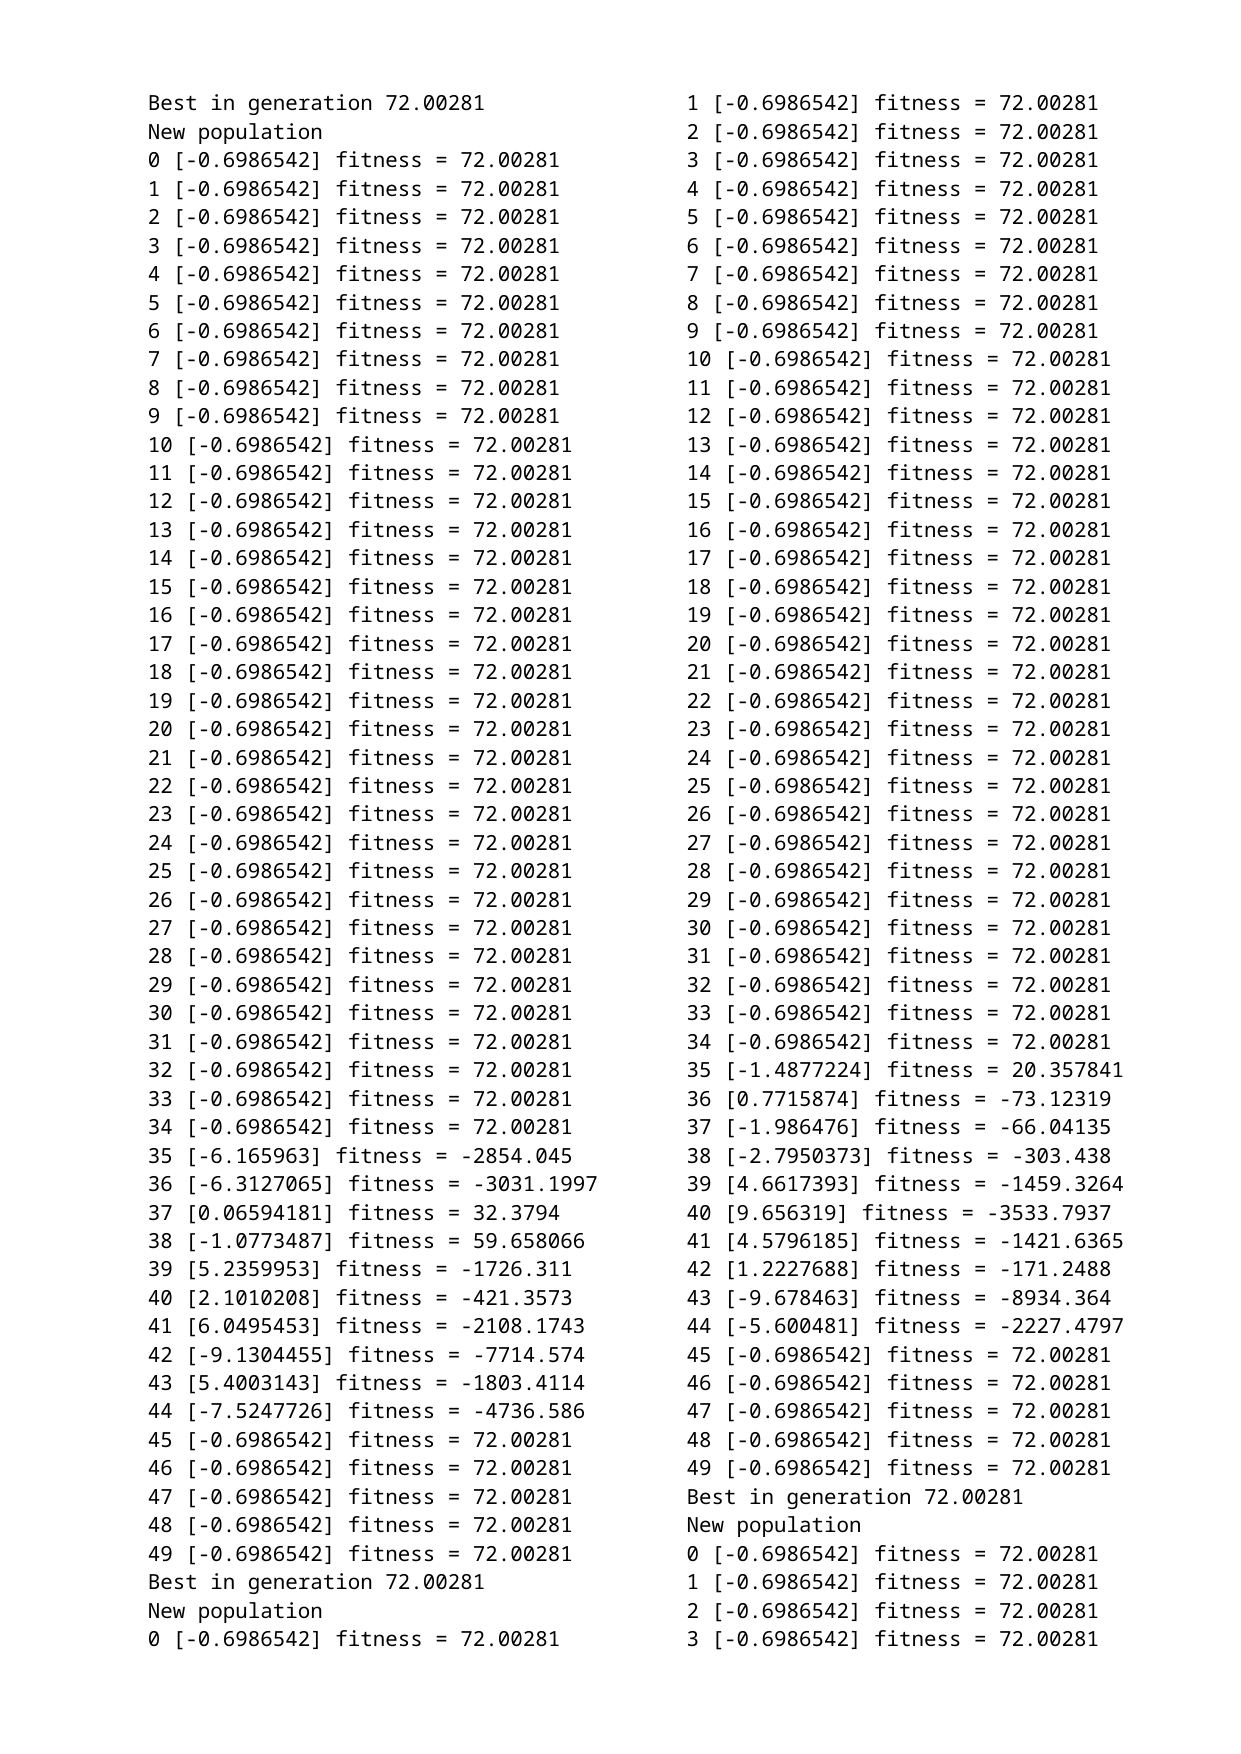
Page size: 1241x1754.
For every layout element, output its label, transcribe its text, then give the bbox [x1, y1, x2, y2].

text 5 [-0.6986542] fitness = 72.00281 [148, 288, 613, 316]
text 44 [-5.600481] fitness = -2227.4797 [686, 1311, 1152, 1340]
text 3 [-0.6986542] fitness = 72.00281 [686, 145, 1152, 174]
text 7 [-0.6986542] fitness = 72.00281 [686, 259, 1152, 288]
text 30 [-0.6986542] fitness = 72.00281 [686, 913, 1152, 942]
text 41 [6.0495453] fitness = -2108.1743 [148, 1311, 613, 1340]
text 10 [-0.6986542] fitness = 72.00281 [686, 344, 1152, 373]
text 0 [-0.6986542] fitness = 72.00281 [148, 1624, 613, 1653]
text 29 [-0.6986542] fitness = 72.00281 [148, 970, 613, 998]
text 26 [-0.6986542] fitness = 72.00281 [686, 799, 1152, 828]
text 27 [-0.6986542] fitness = 72.00281 [686, 828, 1152, 856]
text 2 [-0.6986542] fitness = 72.00281 [148, 202, 613, 231]
text 12 [-0.6986542] fitness = 72.00281 [686, 401, 1152, 430]
text 39 [5.2359953] fitness = -1726.311 [148, 1254, 613, 1283]
text 48 [-0.6986542] fitness = 72.00281 [686, 1425, 1152, 1453]
text 24 [-0.6986542] fitness = 72.00281 [686, 743, 1152, 771]
text 30 [-0.6986542] fitness = 72.00281 [148, 998, 613, 1027]
text 32 [-0.6986542] fitness = 72.00281 [148, 1055, 613, 1084]
text 6 [-0.6986542] fitness = 72.00281 [686, 231, 1152, 259]
text 23 [-0.6986542] fitness = 72.00281 [686, 714, 1152, 743]
text 16 [-0.6986542] fitness = 72.00281 [148, 600, 613, 629]
text 49 [-0.6986542] fitness = 72.00281 [148, 1539, 613, 1567]
text 40 [2.1010208] fitness = -421.3573 [148, 1283, 613, 1311]
text New population [148, 1596, 613, 1624]
text 20 [-0.6986542] fitness = 72.00281 [148, 714, 613, 743]
text 34 [-0.6986542] fitness = 72.00281 [148, 1112, 613, 1141]
text 39 [4.6617393] fitness = -1459.3264 [686, 1169, 1152, 1198]
text 43 [5.4003143] fitness = -1803.4114 [148, 1368, 613, 1397]
text 1 [-0.6986542] fitness = 72.00281 [686, 88, 1152, 117]
text 25 [-0.6986542] fitness = 72.00281 [148, 856, 613, 885]
text 32 [-0.6986542] fitness = 72.00281 [686, 970, 1152, 998]
text 21 [-0.6986542] fitness = 72.00281 [148, 743, 613, 771]
text 18 [-0.6986542] fitness = 72.00281 [148, 657, 613, 686]
text New population [686, 1510, 1152, 1539]
text 29 [-0.6986542] fitness = 72.00281 [686, 885, 1152, 913]
text 15 [-0.6986542] fitness = 72.00281 [686, 487, 1152, 515]
text 1 [-0.6986542] fitness = 72.00281 [148, 174, 613, 202]
text 17 [-0.6986542] fitness = 72.00281 [148, 629, 613, 657]
text 33 [-0.6986542] fitness = 72.00281 [686, 998, 1152, 1027]
text 46 [-0.6986542] fitness = 72.00281 [148, 1453, 613, 1482]
text 3 [-0.6986542] fitness = 72.00281 [148, 231, 613, 259]
text 6 [-0.6986542] fitness = 72.00281 [148, 316, 613, 344]
text 21 [-0.6986542] fitness = 72.00281 [686, 657, 1152, 686]
text 9 [-0.6986542] fitness = 72.00281 [148, 401, 613, 430]
text 28 [-0.6986542] fitness = 72.00281 [148, 942, 613, 970]
text 11 [-0.6986542] fitness = 72.00281 [686, 373, 1152, 401]
text 12 [-0.6986542] fitness = 72.00281 [148, 487, 613, 515]
text Best in generation 72.00281 [148, 88, 613, 117]
text 11 [-0.6986542] fitness = 72.00281 [148, 458, 613, 487]
text 4 [-0.6986542] fitness = 72.00281 [686, 174, 1152, 202]
text 31 [-0.6986542] fitness = 72.00281 [686, 942, 1152, 970]
text 19 [-0.6986542] fitness = 72.00281 [686, 600, 1152, 629]
text 31 [-0.6986542] fitness = 72.00281 [148, 1027, 613, 1055]
text 35 [-6.165963] fitness = -2854.045 [148, 1141, 613, 1169]
text 28 [-0.6986542] fitness = 72.00281 [686, 856, 1152, 885]
text 44 [-7.5247726] fitness = -4736.586 [148, 1397, 613, 1425]
text 33 [-0.6986542] fitness = 72.00281 [148, 1084, 613, 1112]
text 25 [-0.6986542] fitness = 72.00281 [686, 771, 1152, 799]
text 3 [-0.6986542] fitness = 72.00281 [686, 1624, 1152, 1653]
text 5 [-0.6986542] fitness = 72.00281 [686, 202, 1152, 231]
text 22 [-0.6986542] fitness = 72.00281 [148, 771, 613, 799]
text 15 [-0.6986542] fitness = 72.00281 [148, 572, 613, 600]
text New population [148, 117, 613, 145]
text 22 [-0.6986542] fitness = 72.00281 [686, 686, 1152, 714]
text 26 [-0.6986542] fitness = 72.00281 [148, 885, 613, 913]
text 35 [-1.4877224] fitness = 20.357841 [686, 1055, 1152, 1084]
text 13 [-0.6986542] fitness = 72.00281 [148, 515, 613, 543]
text Best in generation 72.00281 [148, 1567, 613, 1596]
text 4 [-0.6986542] fitness = 72.00281 [148, 259, 613, 288]
text 49 [-0.6986542] fitness = 72.00281 [686, 1453, 1152, 1482]
text 16 [-0.6986542] fitness = 72.00281 [686, 515, 1152, 543]
text 42 [1.2227688] fitness = -171.2488 [686, 1254, 1152, 1283]
text 13 [-0.6986542] fitness = 72.00281 [686, 430, 1152, 458]
text 8 [-0.6986542] fitness = 72.00281 [148, 373, 613, 401]
text 0 [-0.6986542] fitness = 72.00281 [686, 1539, 1152, 1567]
text 0 [-0.6986542] fitness = 72.00281 [148, 145, 613, 174]
text 2 [-0.6986542] fitness = 72.00281 [686, 1596, 1152, 1624]
text 23 [-0.6986542] fitness = 72.00281 [148, 799, 613, 828]
text 19 [-0.6986542] fitness = 72.00281 [148, 686, 613, 714]
text 37 [0.06594181] fitness = 32.3794 [148, 1198, 613, 1226]
text 27 [-0.6986542] fitness = 72.00281 [148, 913, 613, 942]
text 20 [-0.6986542] fitness = 72.00281 [686, 629, 1152, 657]
text 36 [-6.3127065] fitness = -3031.1997 [148, 1169, 613, 1198]
text 42 [-9.1304455] fitness = -7714.574 [148, 1340, 613, 1368]
text 46 [-0.6986542] fitness = 72.00281 [686, 1368, 1152, 1397]
text 38 [-2.7950373] fitness = -303.438 [686, 1141, 1152, 1169]
text 10 [-0.6986542] fitness = 72.00281 [148, 430, 613, 458]
text 37 [-1.986476] fitness = -66.04135 [686, 1112, 1152, 1141]
text 43 [-9.678463] fitness = -8934.364 [686, 1283, 1152, 1311]
text 45 [-0.6986542] fitness = 72.00281 [148, 1425, 613, 1453]
text 8 [-0.6986542] fitness = 72.00281 [686, 288, 1152, 316]
text 9 [-0.6986542] fitness = 72.00281 [686, 316, 1152, 344]
text 38 [-1.0773487] fitness = 59.658066 [148, 1226, 613, 1254]
text 48 [-0.6986542] fitness = 72.00281 [148, 1510, 613, 1539]
text 45 [-0.6986542] fitness = 72.00281 [686, 1340, 1152, 1368]
text 47 [-0.6986542] fitness = 72.00281 [686, 1397, 1152, 1425]
text 14 [-0.6986542] fitness = 72.00281 [148, 543, 613, 572]
text Best in generation 72.00281 [686, 1482, 1152, 1510]
text 47 [-0.6986542] fitness = 72.00281 [148, 1482, 613, 1510]
text 18 [-0.6986542] fitness = 72.00281 [686, 572, 1152, 600]
text 2 [-0.6986542] fitness = 72.00281 [686, 117, 1152, 145]
text 1 [-0.6986542] fitness = 72.00281 [686, 1567, 1152, 1596]
text 17 [-0.6986542] fitness = 72.00281 [686, 543, 1152, 572]
text 24 [-0.6986542] fitness = 72.00281 [148, 828, 613, 856]
text 34 [-0.6986542] fitness = 72.00281 [686, 1027, 1152, 1055]
text 14 [-0.6986542] fitness = 72.00281 [686, 458, 1152, 487]
text 36 [0.7715874] fitness = -73.12319 [686, 1084, 1152, 1112]
text 40 [9.656319] fitness = -3533.7937 [686, 1198, 1152, 1226]
text 41 [4.5796185] fitness = -1421.6365 [686, 1226, 1152, 1254]
text 7 [-0.6986542] fitness = 72.00281 [148, 344, 613, 373]
